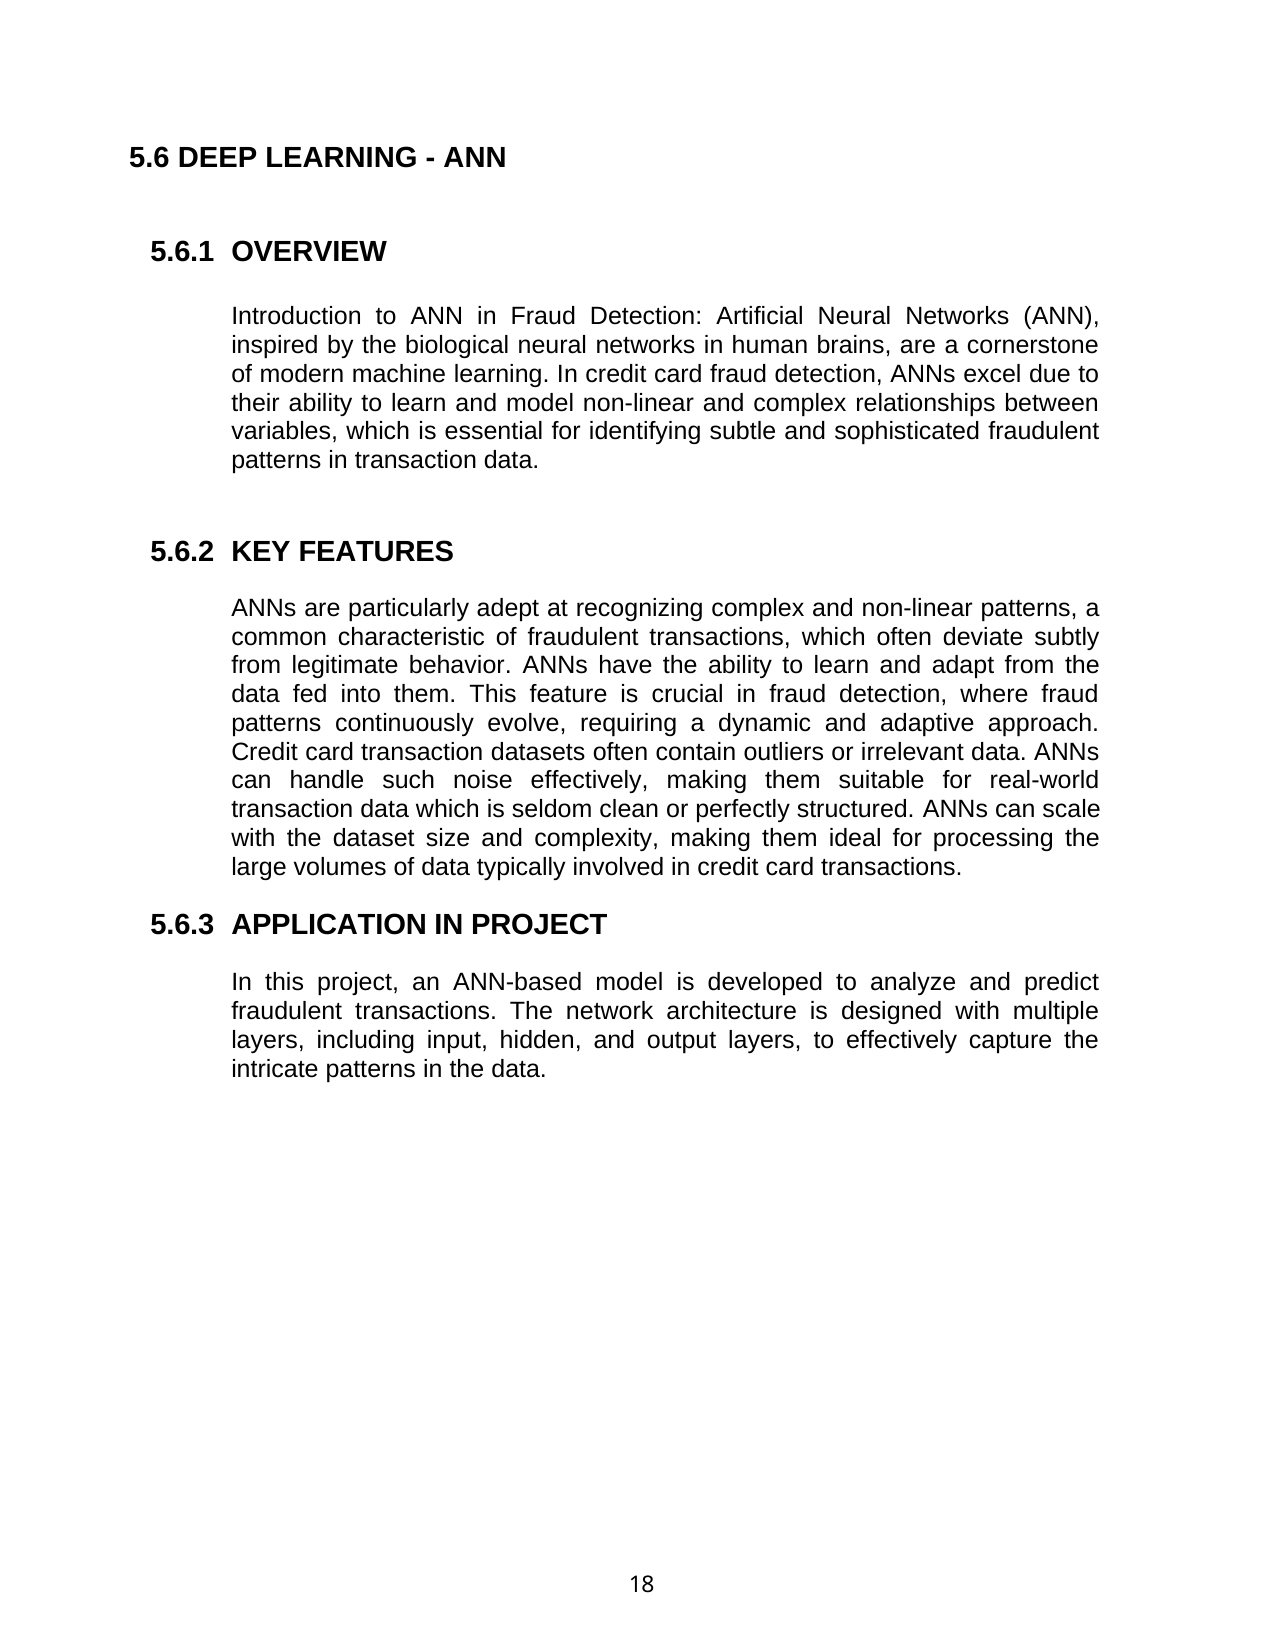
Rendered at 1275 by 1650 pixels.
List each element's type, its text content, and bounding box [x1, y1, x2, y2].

subtitle DEEP LEARNING - ANN [129, 140, 1101, 174]
text In this project, an ANN-based model is developed to analyze and predict fraudulent transactions. The network architecture is designed with multiple layers, including input, hidden, and output layers, to effectively capture the intricate patterns in the data. [231, 967, 1101, 1082]
text ANNs are particularly adept at recognizing complex and non-linear patterns, a common characteristic of fraudulent transactions, which often deviate subtly from legitimate behavior. ANNs have the ability to learn and adapt from the data fed into them. This feature is crucial in fraud detection, where fraud patterns continuously evolve, requiring a dynamic and adaptive approach. Credit card transaction datasets often contain outliers or irrelevant data. ANNs can handle such noise effectively, making them suitable for real-world transaction data which is seldom clean or perfectly structured. ANNs can scale with the dataset size and complexity, making them ideal for processing the large volumes of data typically involved in credit card transactions. [231, 593, 1101, 880]
list OVERVIEW [150, 234, 1101, 301]
text Introduction to ANN in Fraud Detection: Artificial Neural Networks (ANN), inspired by the biological neural networks in human brains, are a cornerstone of modern machine learning. In credit card fraud detection, ANNs excel due to their ability to learn and model non-linear and complex relationships between variables, which is essential for identifying subtle and sophisticated fraudulent patterns in transaction data. [231, 301, 1101, 474]
list KEY FEATURES [150, 534, 1101, 568]
list APPLICATION IN PROJECT [150, 907, 1101, 941]
